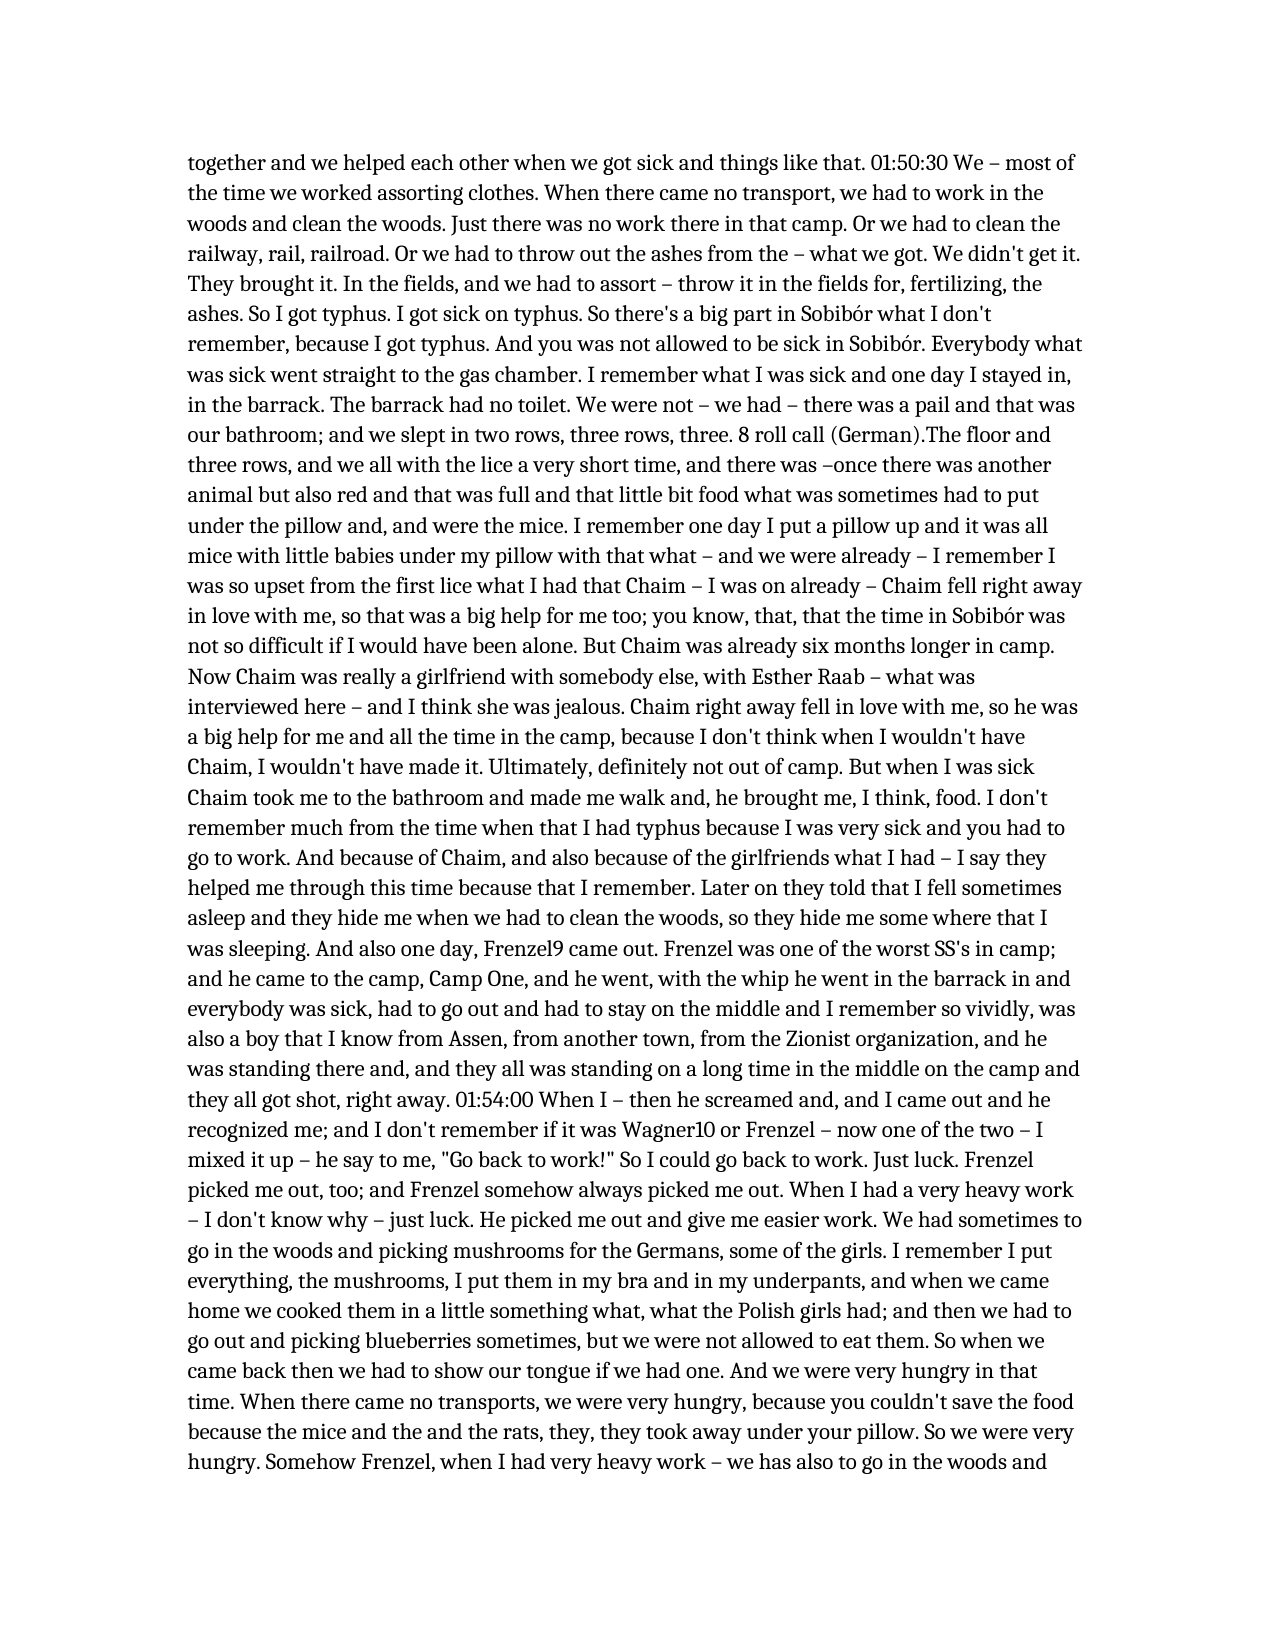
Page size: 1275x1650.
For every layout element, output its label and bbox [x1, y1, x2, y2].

text [187, 150, 1087, 1475]
